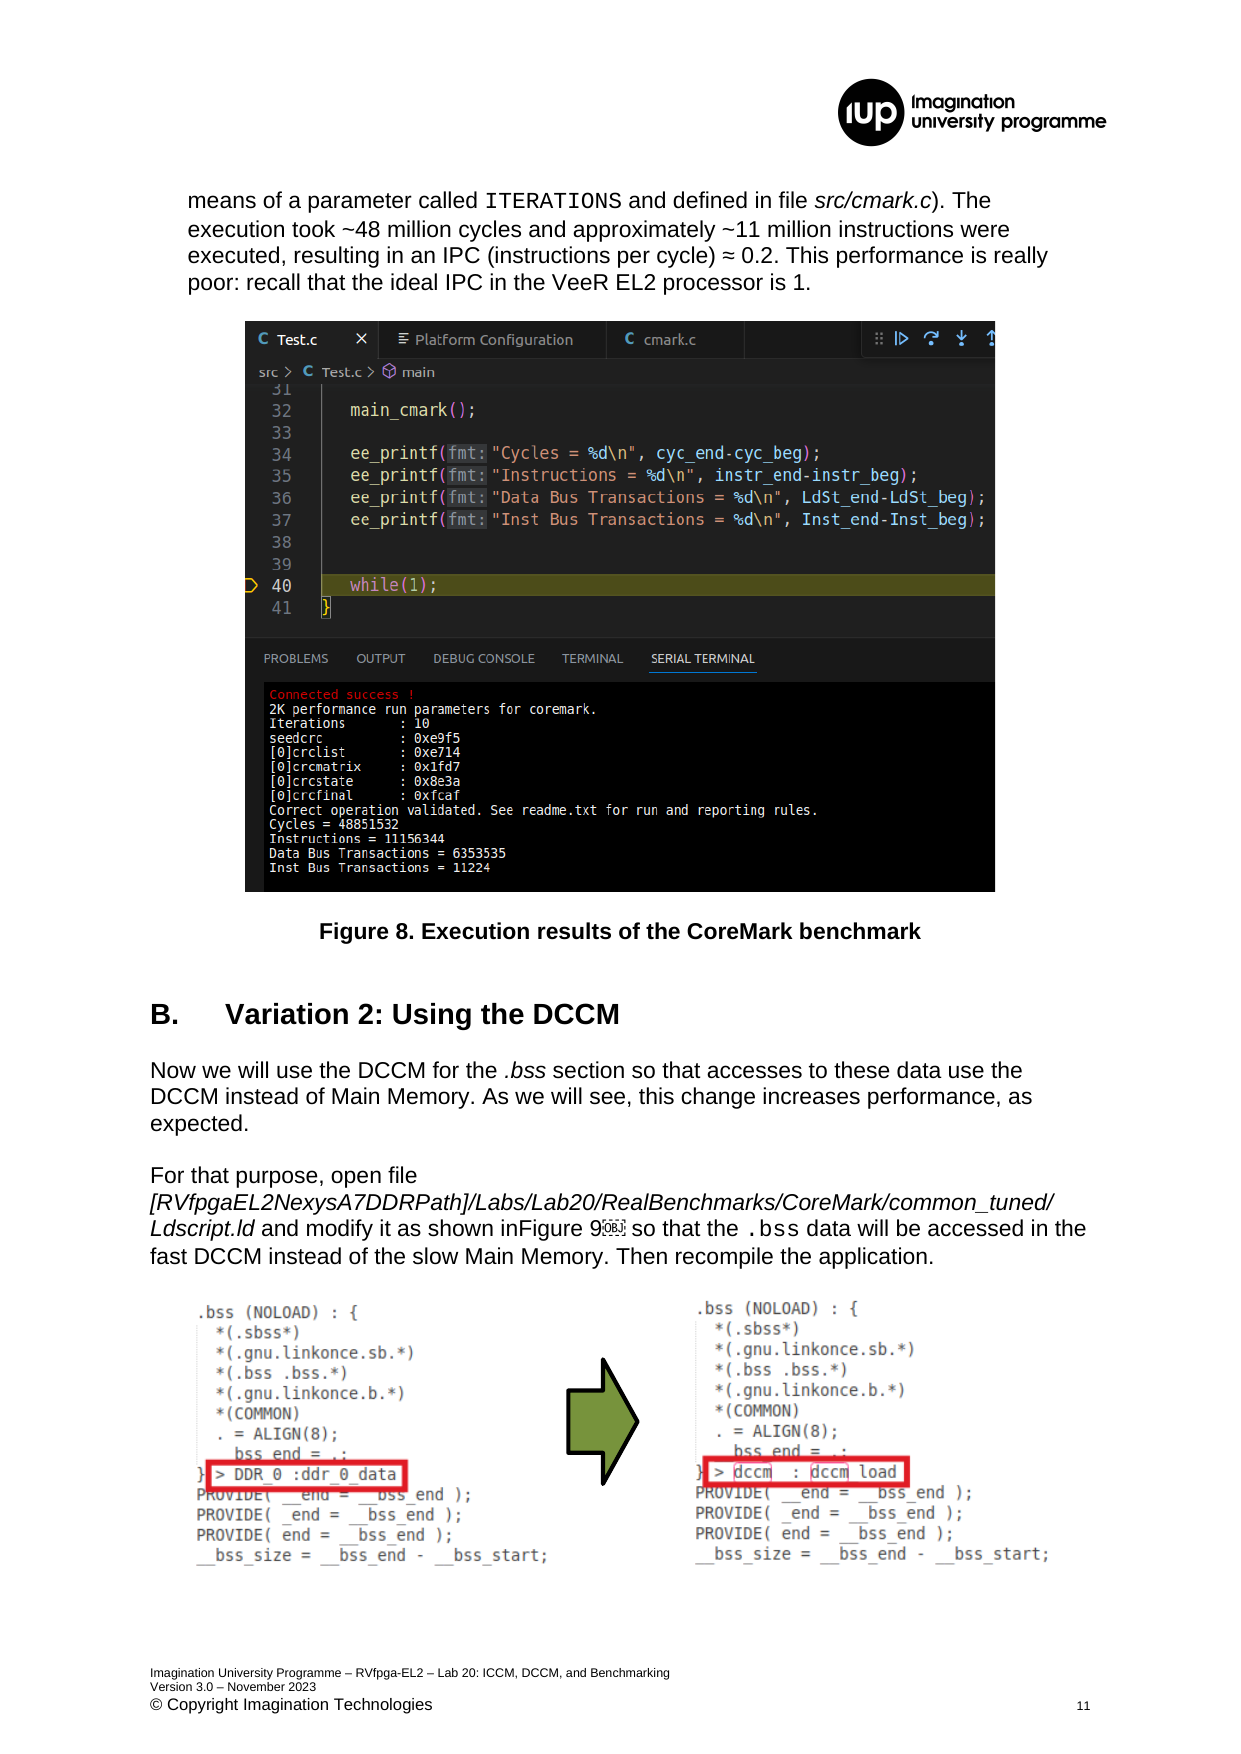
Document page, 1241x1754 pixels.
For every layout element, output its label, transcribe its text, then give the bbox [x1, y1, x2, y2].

picture [837, 77, 1108, 148]
text Now we will use the DCCM for the .bss section so that accesses to these data use the DCCM instead of Main Memory. As we will see, this change increases performance, as expected. [150, 1057, 1090, 1136]
picture [188, 1298, 555, 1573]
text For that purpose, open file [RVfpgaEL2NexysA7DDRPath]/Labs/Lab20/RealBenchmarks/CoreMark/common_tuned/Ldscript.ld and modify it as shown in￼Figure ￼ so that the .bss data will be accessed in the fast DCCM instead of the slow Main Memory. Then recompile the application. [150, 1162, 1090, 1270]
list Variation 2: Using the DCCM [150, 997, 1090, 1031]
picture [688, 1296, 1058, 1573]
text Figure 8. Execution results of the CoreMark benchmark [150, 918, 1090, 944]
